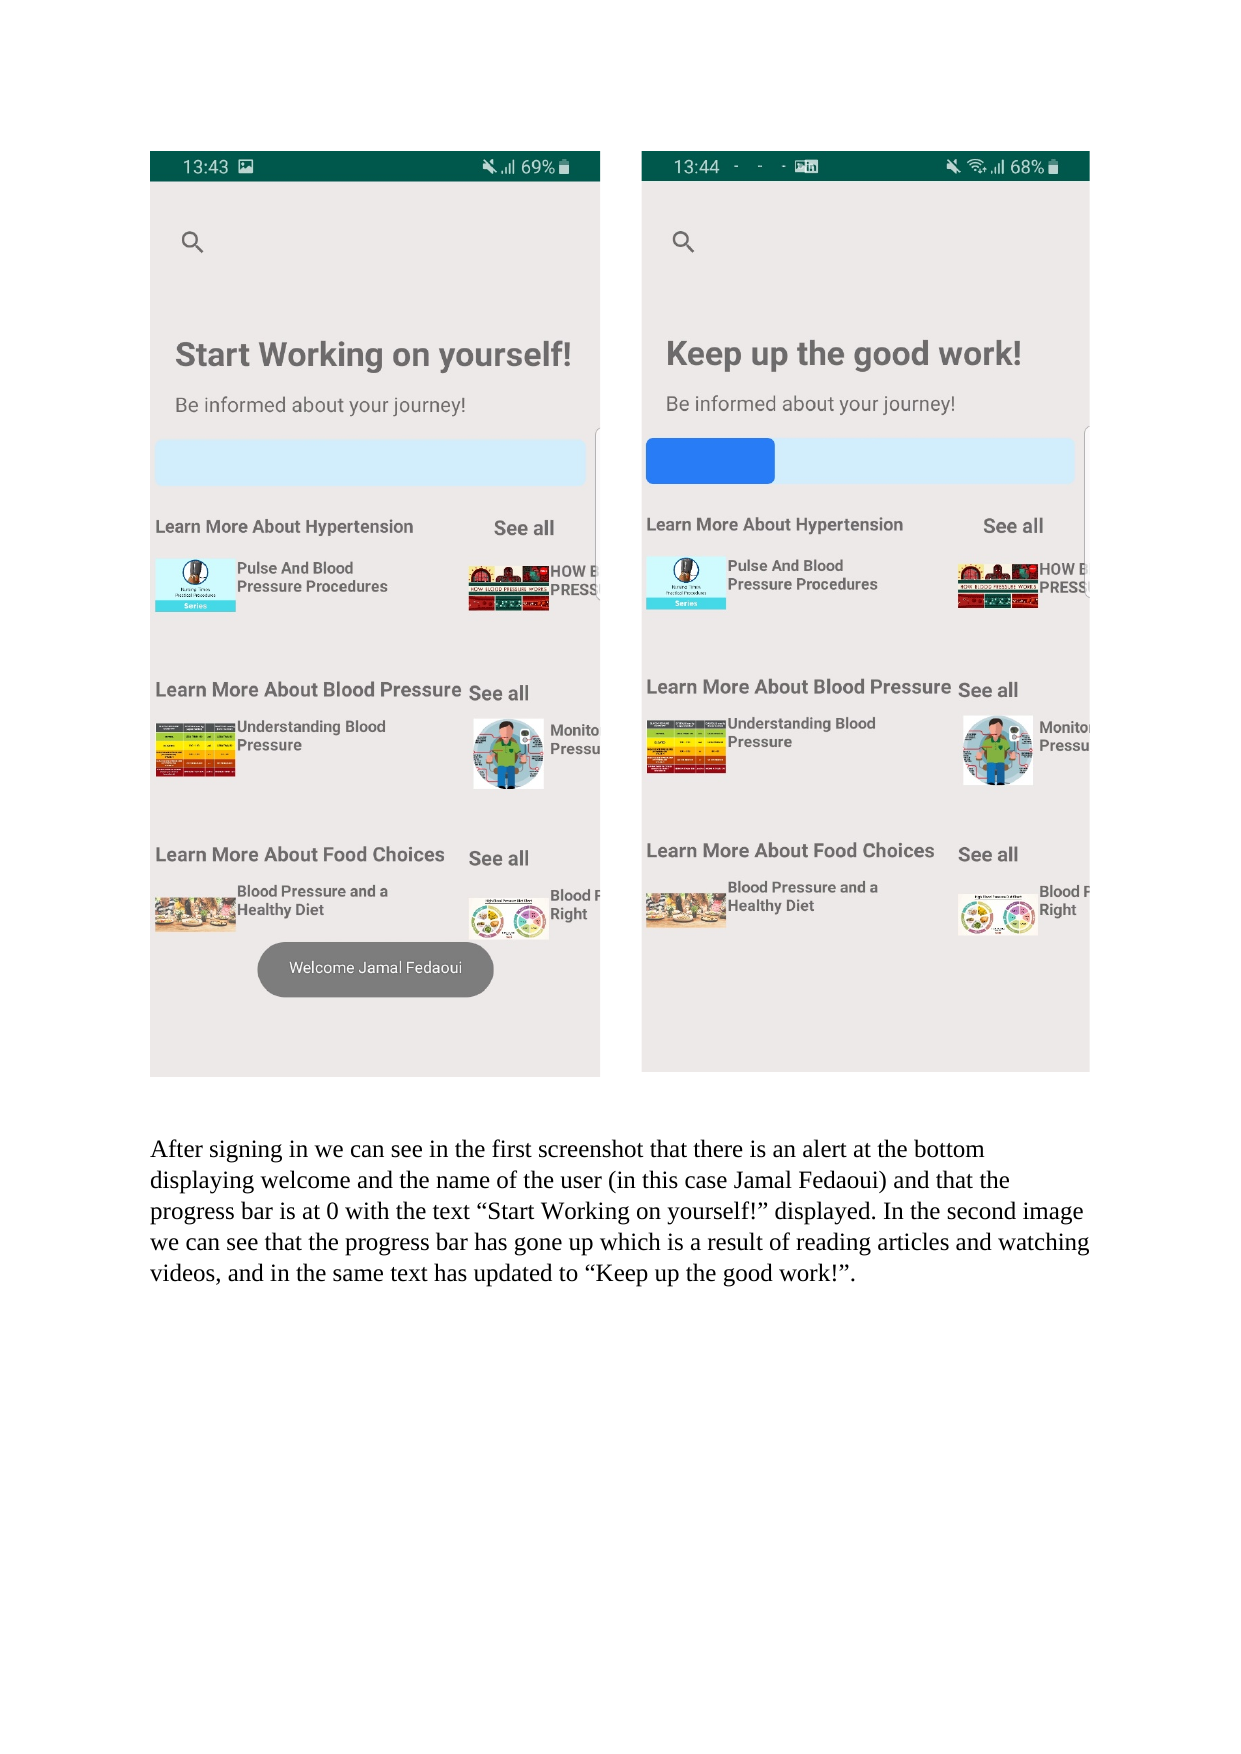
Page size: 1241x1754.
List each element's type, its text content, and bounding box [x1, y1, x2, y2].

picture [150, 151, 600, 1077]
picture [641, 151, 1090, 1072]
text After signing in we can see in the first screenshot that there is an alert at the bottom displaying welcome and the name of the user (in this case Jamal Fedaoui) and that the progress bar is at 0 with the text “Start Working on yourself!” displayed. In the second image we can see that the progress bar has gone up which is a result of reading articles and watching videos, and in the same text has updated to “Keep up the good work!”. [150, 1134, 1090, 1287]
